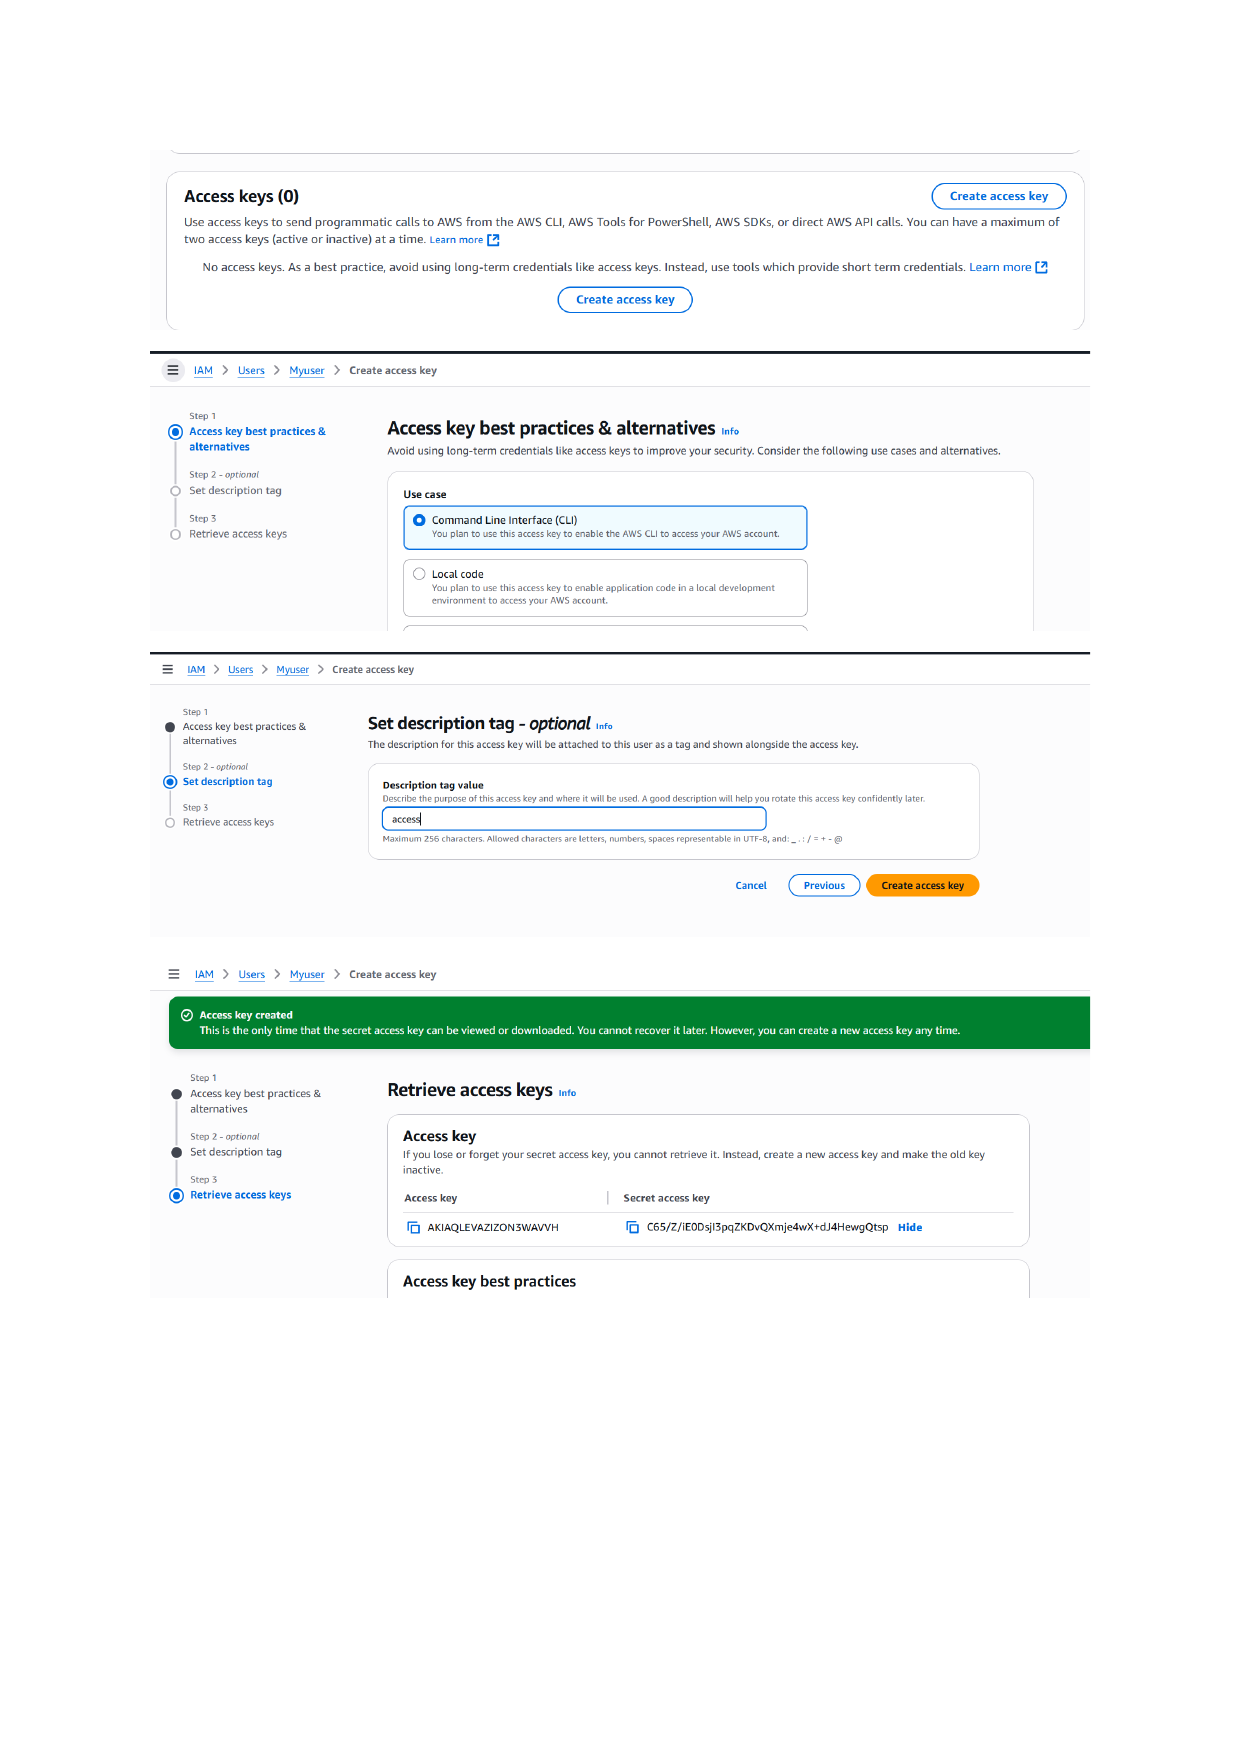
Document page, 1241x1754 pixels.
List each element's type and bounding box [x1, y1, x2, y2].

picture [150, 351, 1091, 631]
picture [150, 652, 1091, 937]
picture [150, 958, 1091, 1298]
picture [150, 150, 1091, 330]
